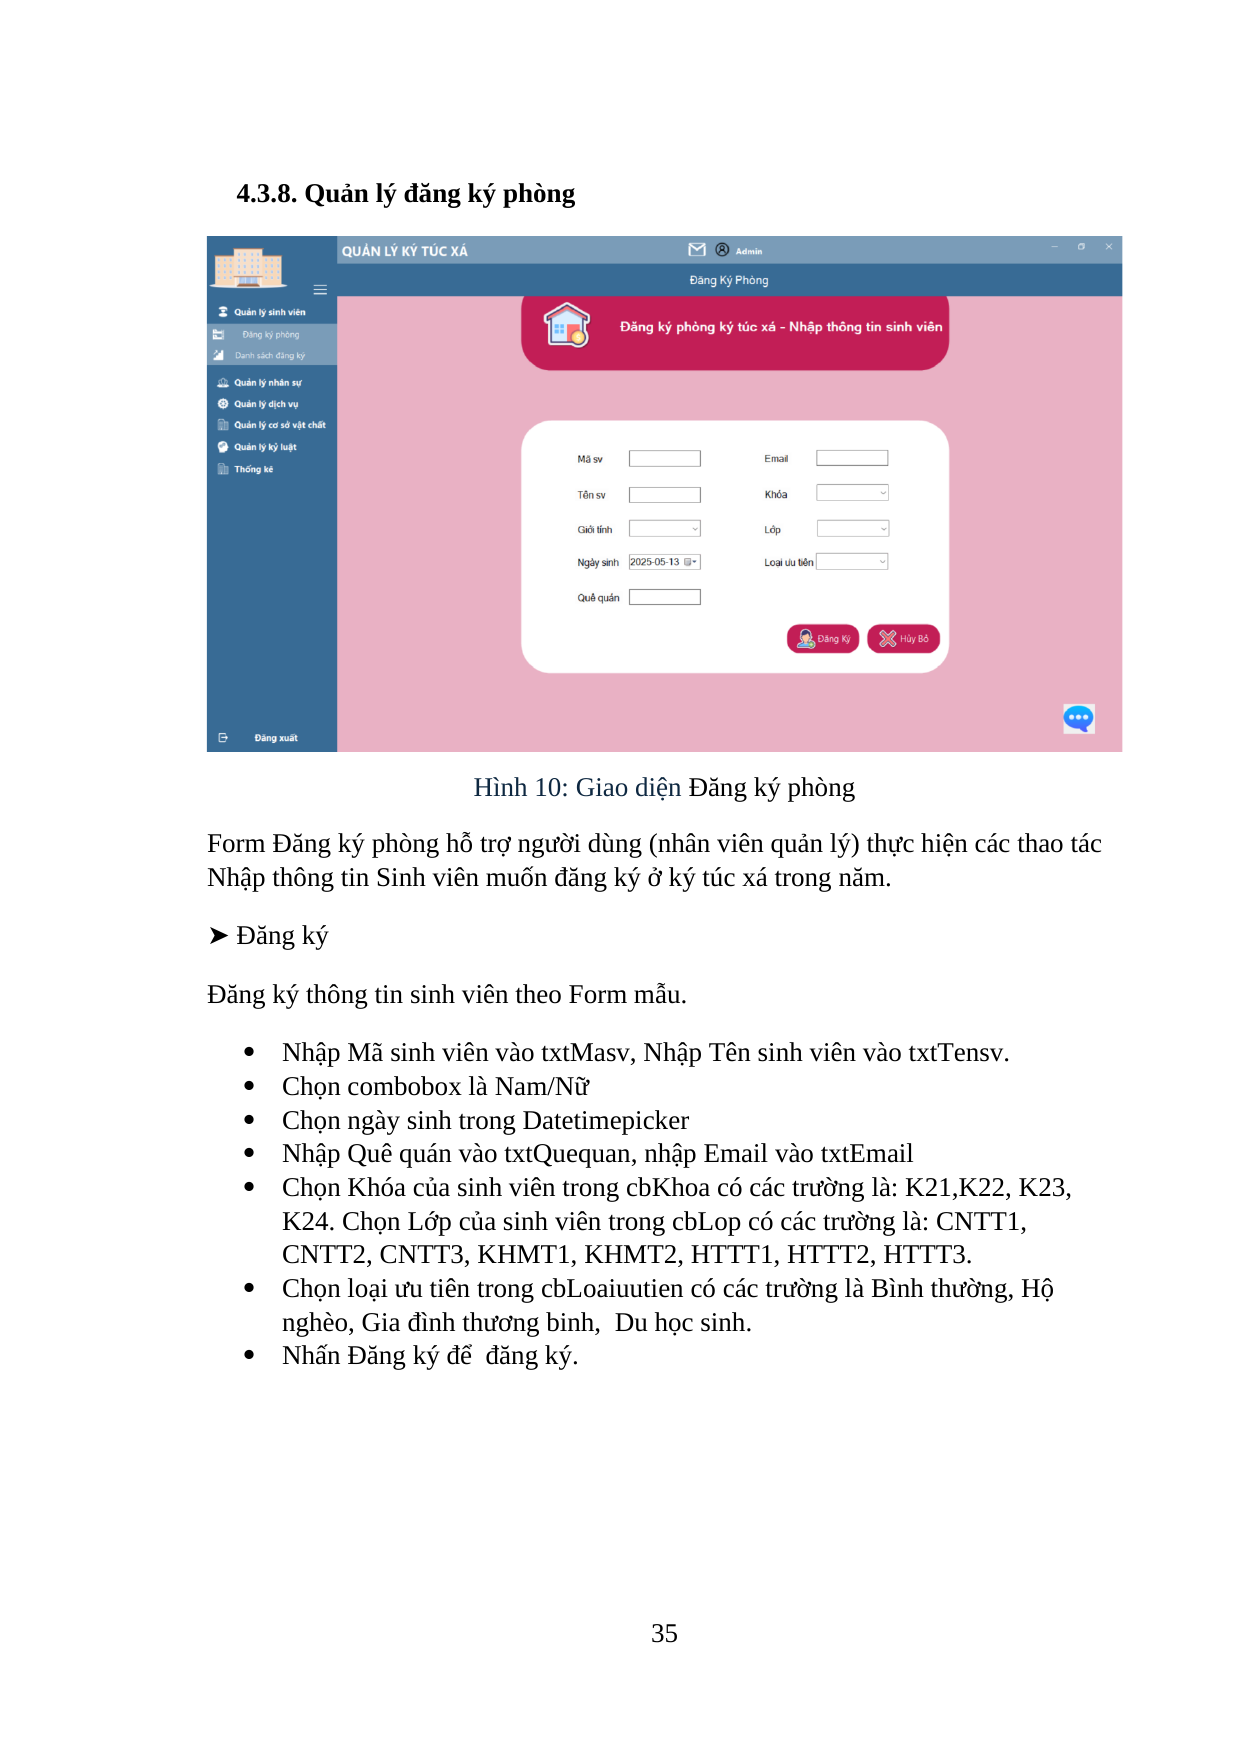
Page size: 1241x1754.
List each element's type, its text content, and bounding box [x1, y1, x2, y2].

list Nhập Mã sinh viên vào txtMasv, Nhập Tên sinh viên vào txtTensv. [244, 1036, 1122, 1068]
list Chọn loại ưu tiên trong cbLoaiuutien có các trường là Bình thường, Hộ nghèo, Gia đình thương binh, Du học sinh. [244, 1272, 1122, 1337]
list Chọn Khóa của sinh viên trong cbKhoa có các trường là: K21,K22, K23, K24. Chọn Lớp của sinh viên trong cbLop có các trường là: CNTT1, CNTT2, CNTT3, KHMT1, KHMT2, HTTT1, HTTT2, HTTT3. [244, 1171, 1122, 1270]
text Form Đăng ký phòng hỗ trợ người dùng (nhân viên quản lý) thực hiện các thao tác Nhập thông tin Sinh viên muốn đăng ký ở ký túc xá trong năm. [207, 827, 1122, 892]
text Đăng ký thông tin sinh viên theo Form mẫu. [207, 978, 1122, 1009]
list Nhấn Đăng ký để đăng ký. [244, 1339, 1122, 1371]
list Chọn ngày sinh trong Datetimepicker [244, 1104, 1122, 1135]
text ➤ Đăng ký [207, 919, 1122, 950]
subtitle Quản lý đăng ký phòng [236, 177, 1122, 208]
text Hình 10: Giao diện Đăng ký phòng [207, 771, 1122, 802]
picture [206, 236, 1123, 752]
list Nhập Quê quán vào txtQuequan, nhập Email vào txtEmail [244, 1138, 1122, 1169]
list Chọn combobox là Nam/Nữ [244, 1070, 1122, 1101]
